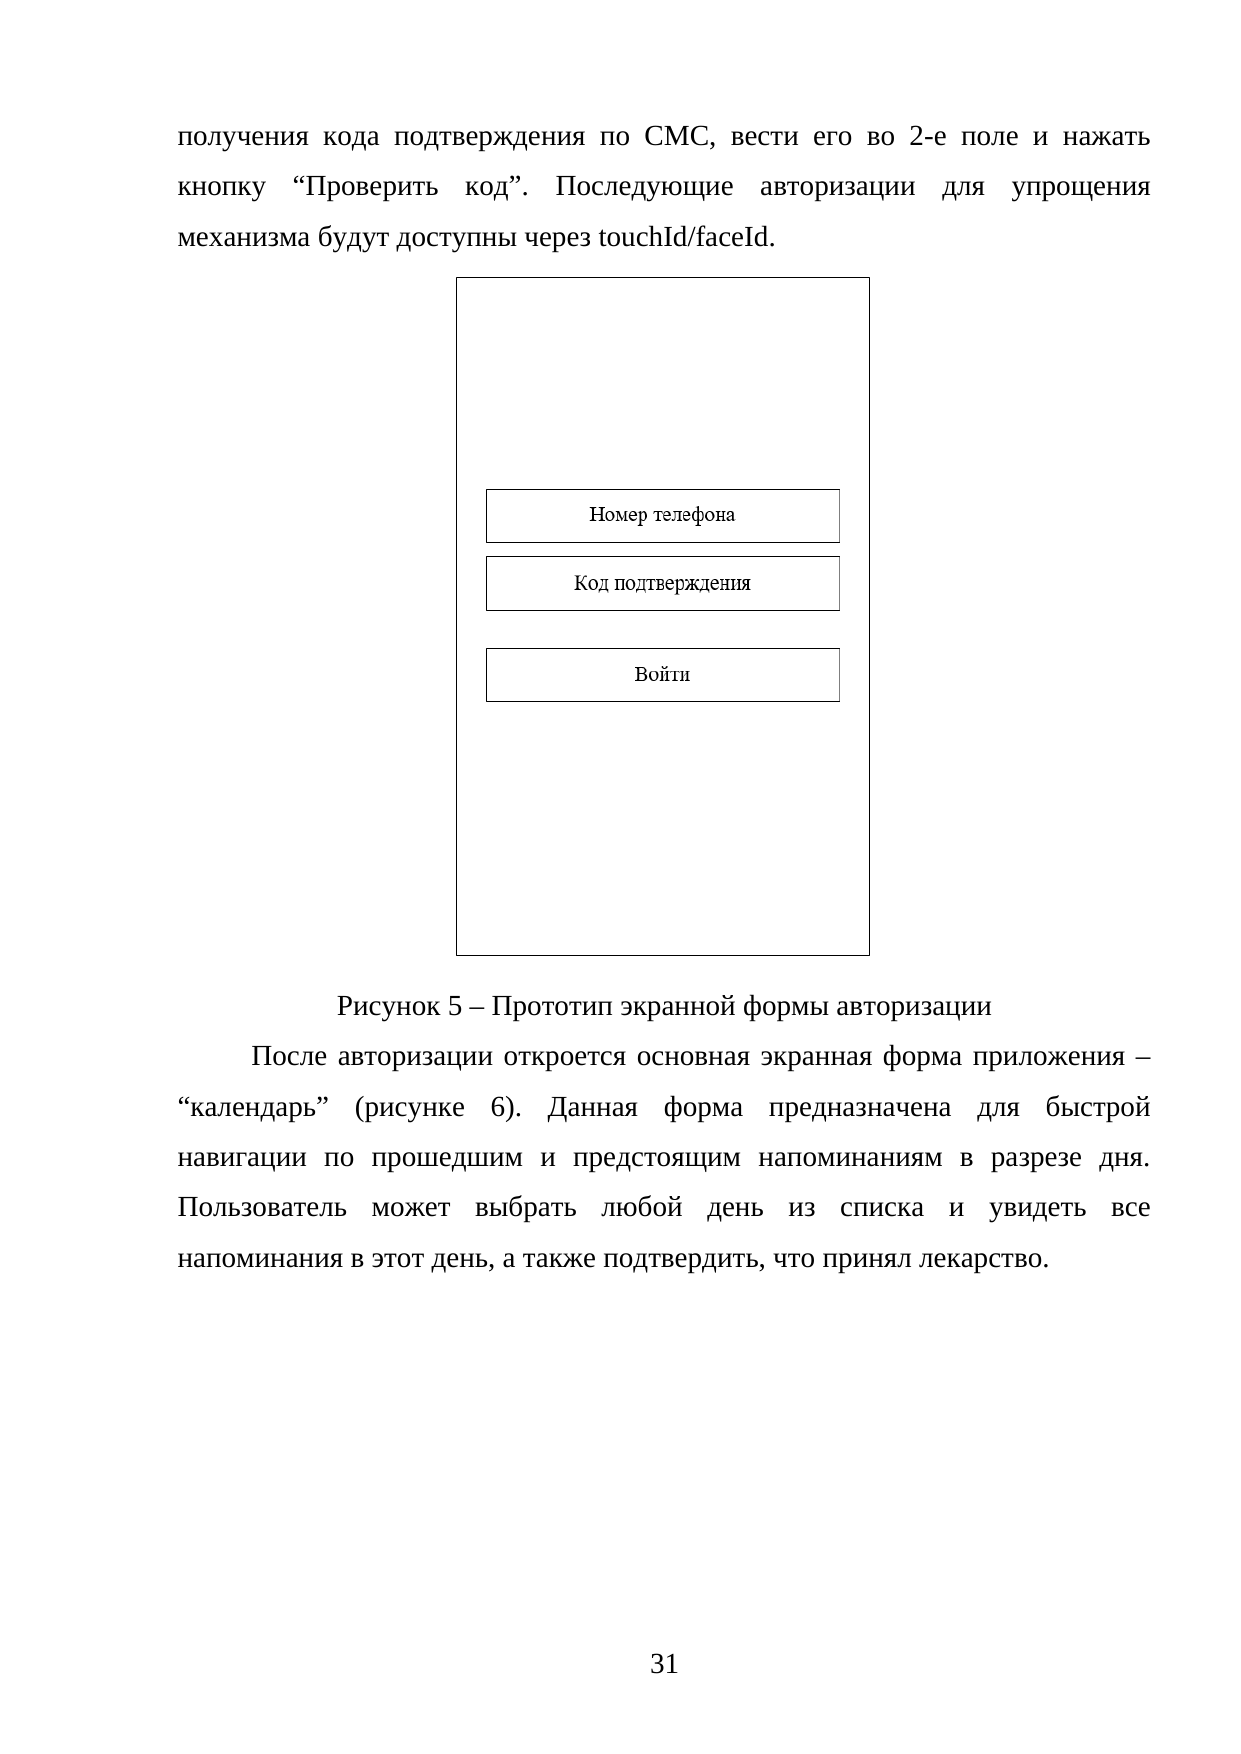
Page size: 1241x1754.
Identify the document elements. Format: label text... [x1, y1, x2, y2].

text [177, 118, 1152, 252]
picture [450, 269, 879, 959]
text Рисунок 5 – Прототип экранной формы авторизации [177, 988, 1152, 1022]
text После авторизации откроется основная экранная форма приложения – “календарь” (рисунке 6). Данная форма предназначена для быстрой навигации по прошедшим и предстоящим напоминаниям в разрезе дня. Пользователь может выбрать любой день из списка и увидеть все напоминания в этот день, а также подтвердить, что принял лекарство. [177, 1038, 1152, 1273]
